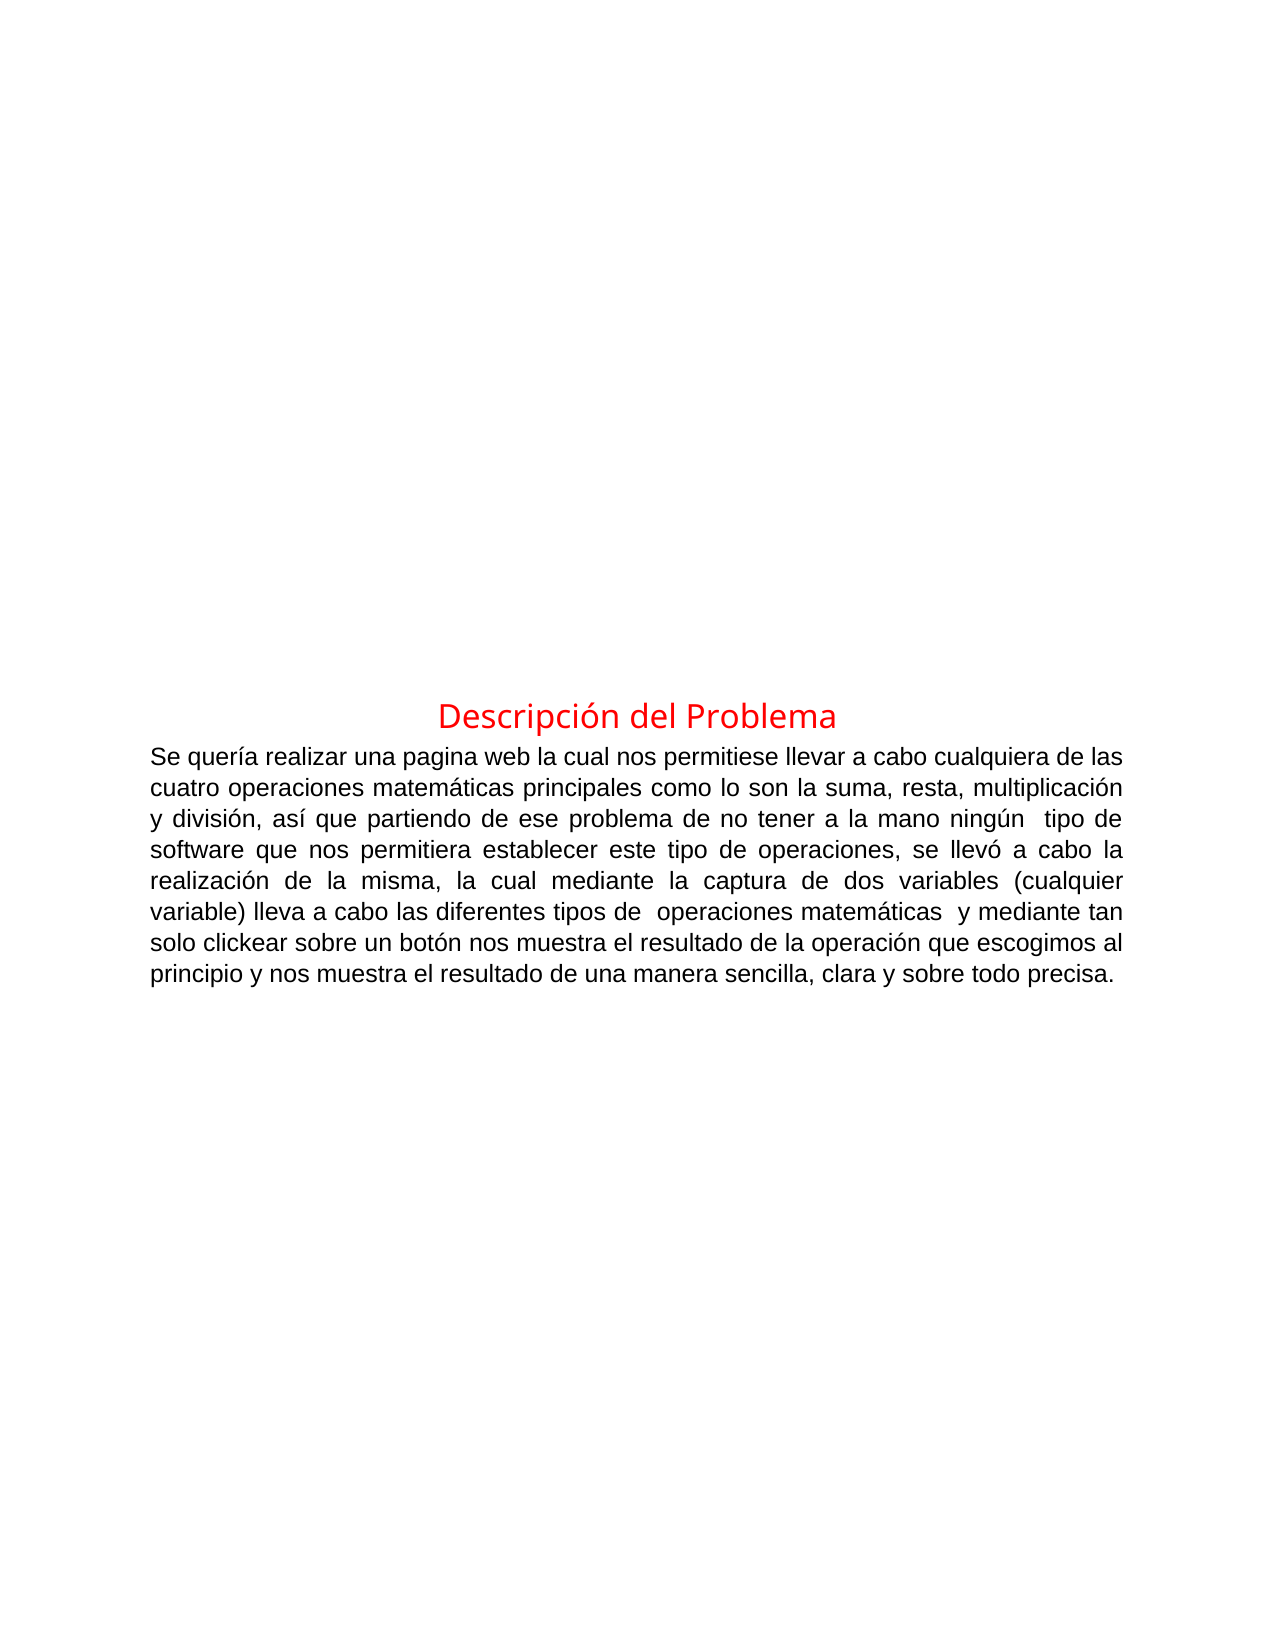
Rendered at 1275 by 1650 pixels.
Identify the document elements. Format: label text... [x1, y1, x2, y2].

subtitle Descripción del Problema [150, 693, 1125, 738]
text Se quería realizar una pagina web la cual nos permitiese llevar a cabo cualquiera de las cuatro operaciones matemáticas principales como lo son la suma, resta, multiplicación y división, así que partiendo de ese problema de no tener a la mano ningún tipo de software que nos permitiera establecer este tipo de operaciones, se llevó a cabo la realización de la misma, la cual mediante la captura de dos variables (cualquier variable) lleva a cabo las diferentes tipos de operaciones matemáticas y mediante tan solo clickear sobre un botón nos muestra el resultado de la operación que escogimos al principio y nos muestra el resultado de una manera sencilla, clara y sobre todo precisa. [150, 742, 1125, 988]
